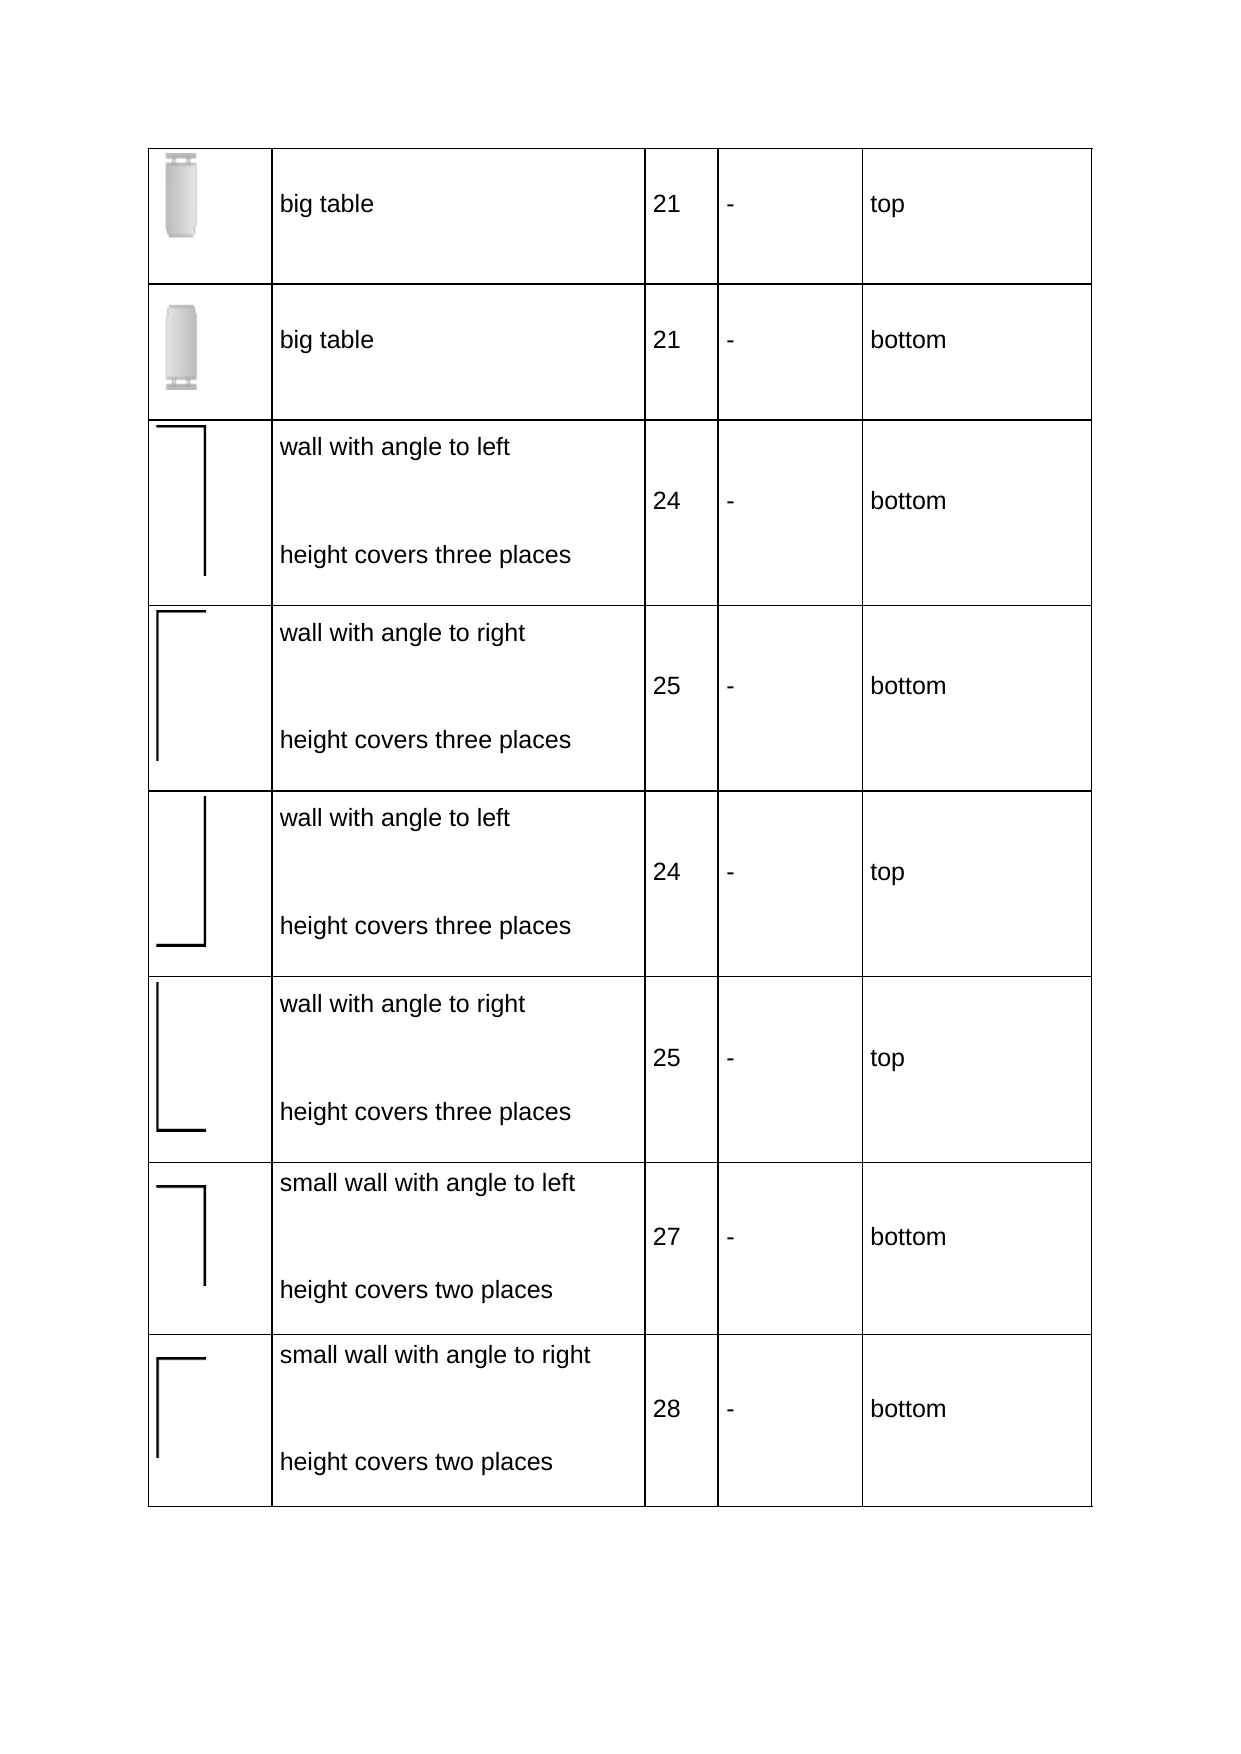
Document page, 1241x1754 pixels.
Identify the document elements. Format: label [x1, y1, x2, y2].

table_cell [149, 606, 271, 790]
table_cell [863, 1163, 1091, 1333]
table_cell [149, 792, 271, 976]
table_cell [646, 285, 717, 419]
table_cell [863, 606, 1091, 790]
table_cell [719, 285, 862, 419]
picture [156, 153, 207, 254]
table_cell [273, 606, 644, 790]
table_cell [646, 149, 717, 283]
picture [156, 1357, 207, 1458]
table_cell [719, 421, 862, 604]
picture [156, 289, 207, 390]
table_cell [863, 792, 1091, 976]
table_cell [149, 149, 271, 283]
picture [156, 425, 207, 576]
picture [156, 982, 207, 1132]
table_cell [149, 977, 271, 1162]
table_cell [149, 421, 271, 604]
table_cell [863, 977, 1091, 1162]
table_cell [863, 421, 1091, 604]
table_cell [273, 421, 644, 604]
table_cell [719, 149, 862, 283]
picture [156, 1185, 207, 1286]
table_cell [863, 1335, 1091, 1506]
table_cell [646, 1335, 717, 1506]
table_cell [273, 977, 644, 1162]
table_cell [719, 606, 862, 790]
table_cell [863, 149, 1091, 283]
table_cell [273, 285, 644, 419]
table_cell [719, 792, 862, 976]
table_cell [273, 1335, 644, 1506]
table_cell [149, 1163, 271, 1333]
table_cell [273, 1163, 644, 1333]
picture [156, 610, 207, 761]
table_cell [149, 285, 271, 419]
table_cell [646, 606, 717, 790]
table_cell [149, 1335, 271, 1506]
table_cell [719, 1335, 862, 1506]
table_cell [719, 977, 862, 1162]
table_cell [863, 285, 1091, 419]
picture [156, 796, 207, 947]
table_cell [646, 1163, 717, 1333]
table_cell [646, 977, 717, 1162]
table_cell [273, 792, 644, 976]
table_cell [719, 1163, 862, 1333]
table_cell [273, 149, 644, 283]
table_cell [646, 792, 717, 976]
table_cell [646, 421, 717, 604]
